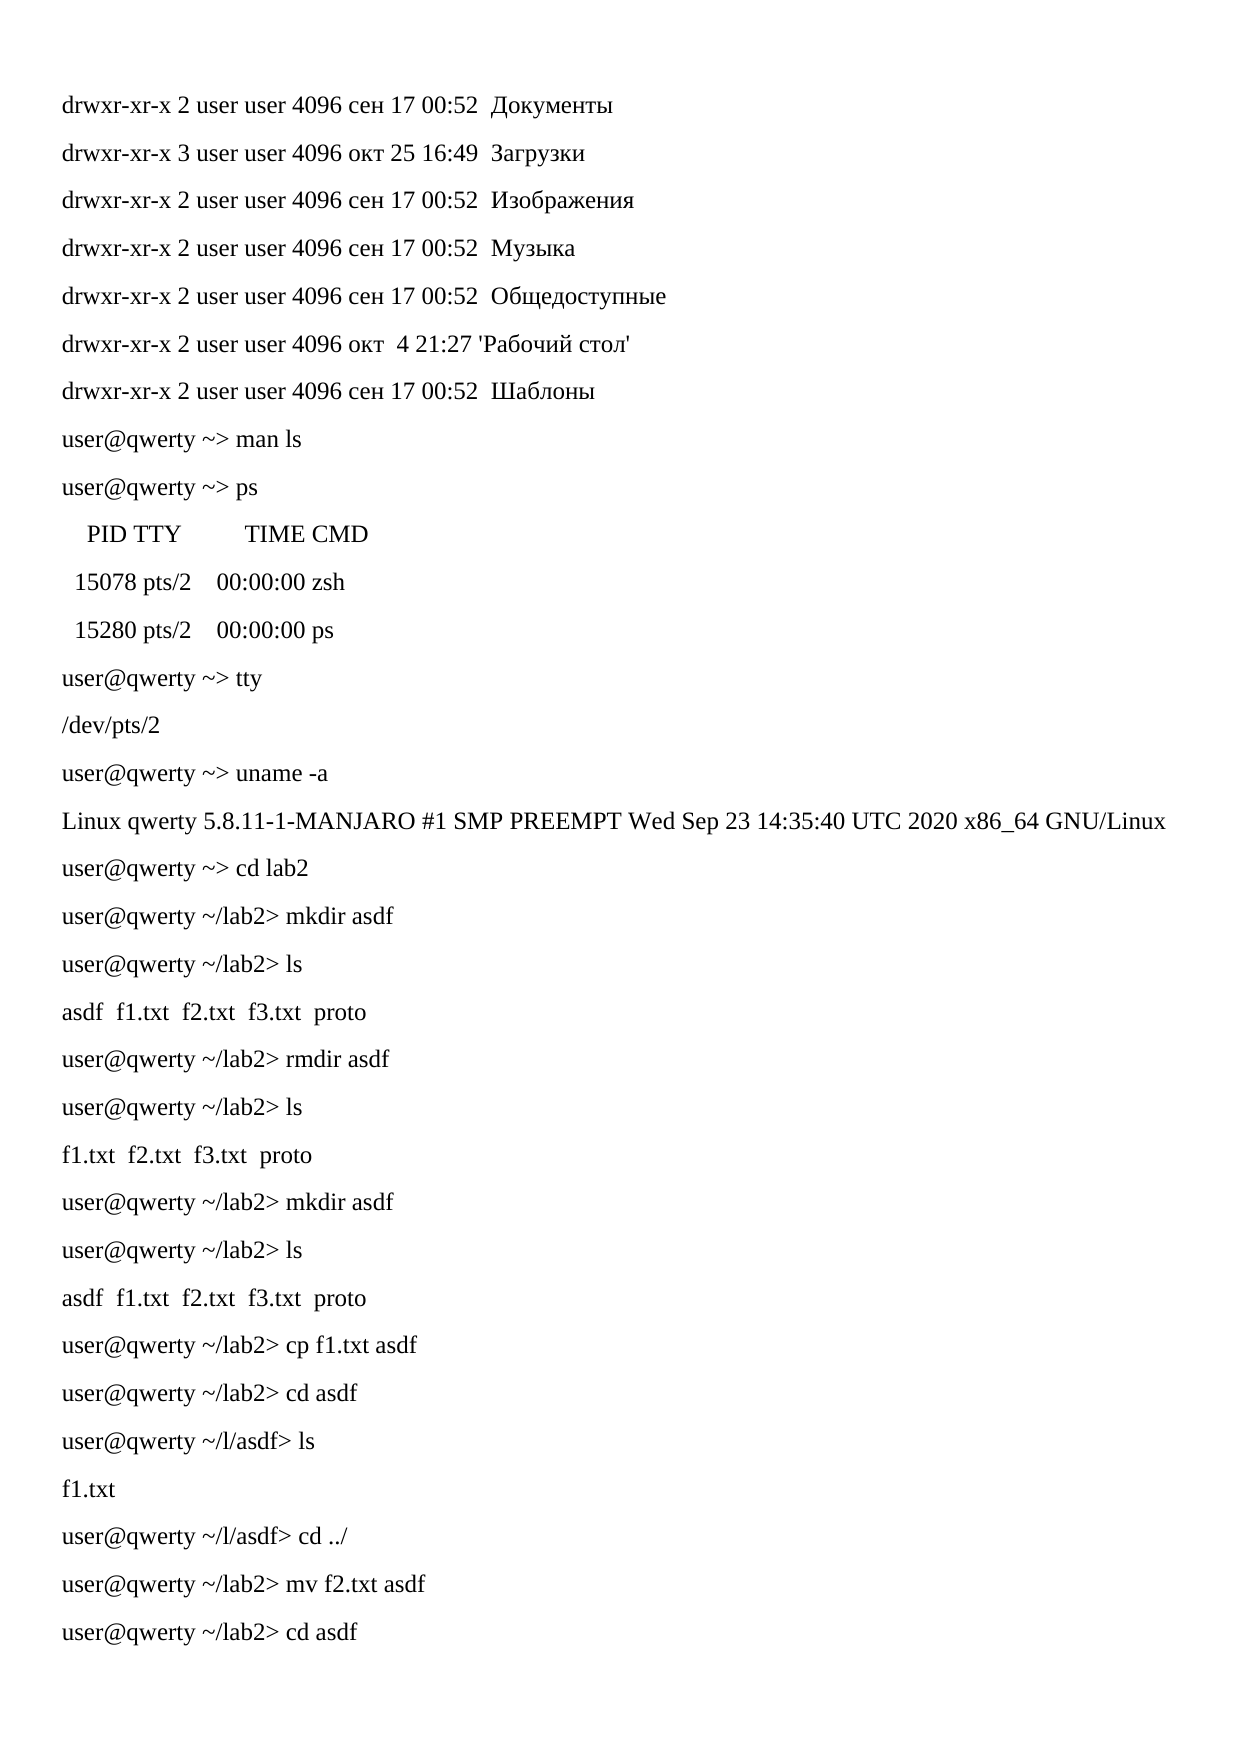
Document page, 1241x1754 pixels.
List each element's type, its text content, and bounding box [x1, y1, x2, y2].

text user@qwerty ~/l/asdf> ls [62, 1426, 1172, 1455]
text 15280 pts/2 00:00:00 ps [62, 615, 1172, 644]
text drwxr-xr-x 2 user user 4096 сен 17 00:52 Документы [62, 90, 1172, 119]
text f1.txt [62, 1474, 1172, 1502]
text user@qwerty ~/lab2> cp f1.txt asdf [62, 1331, 1172, 1359]
text user@qwerty ~> ps [62, 472, 1172, 501]
text user@qwerty ~/lab2> ls [62, 949, 1172, 978]
text user@qwerty ~> cd lab2 [62, 853, 1172, 882]
text user@qwerty ~/lab2> mkdir asdf [62, 901, 1172, 930]
text /dev/pts/2 [62, 710, 1172, 739]
text user@qwerty ~/lab2> mv f2.txt asdf [62, 1569, 1172, 1598]
text drwxr-xr-x 3 user user 4096 окт 25 16:49 Загрузки [62, 138, 1172, 167]
text asdf f1.txt f2.txt f3.txt proto [62, 1283, 1172, 1312]
text 15078 pts/2 00:00:00 zsh [62, 567, 1172, 596]
text user@qwerty ~> man ls [62, 424, 1172, 453]
text Linux qwerty 5.8.11-1-MANJARO #1 SMP PREEMPT Wed Sep 23 14:35:40 UTC 2020 x86_64 GNU/Linux [62, 806, 1172, 834]
text user@qwerty ~> uname -a [62, 758, 1172, 787]
text user@qwerty ~/lab2> cd asdf [62, 1378, 1172, 1407]
text user@qwerty ~/lab2> mkdir asdf [62, 1187, 1172, 1216]
text drwxr-xr-x 2 user user 4096 сен 17 00:52 Общедоступные [62, 281, 1172, 310]
text drwxr-xr-x 2 user user 4096 окт 4 21:27 'Рабочий стол' [62, 329, 1172, 357]
text drwxr-xr-x 2 user user 4096 сен 17 00:52 Музыка [62, 233, 1172, 262]
text PID TTY TIME CMD [62, 519, 1172, 548]
text user@qwerty ~/lab2> ls [62, 1235, 1172, 1264]
text user@qwerty ~/lab2> rmdir asdf [62, 1044, 1172, 1073]
text asdf f1.txt f2.txt f3.txt proto [62, 997, 1172, 1025]
text drwxr-xr-x 2 user user 4096 сен 17 00:52 Шаблоны [62, 376, 1172, 405]
text f1.txt f2.txt f3.txt proto [62, 1140, 1172, 1168]
text user@qwerty ~> tty [62, 663, 1172, 691]
text user@qwerty ~/l/asdf> cd ../ [62, 1521, 1172, 1550]
text user@qwerty ~/lab2> ls [62, 1092, 1172, 1121]
text drwxr-xr-x 2 user user 4096 сен 17 00:52 Изображения [62, 186, 1172, 214]
text user@qwerty ~/lab2> cd asdf [62, 1617, 1172, 1646]
